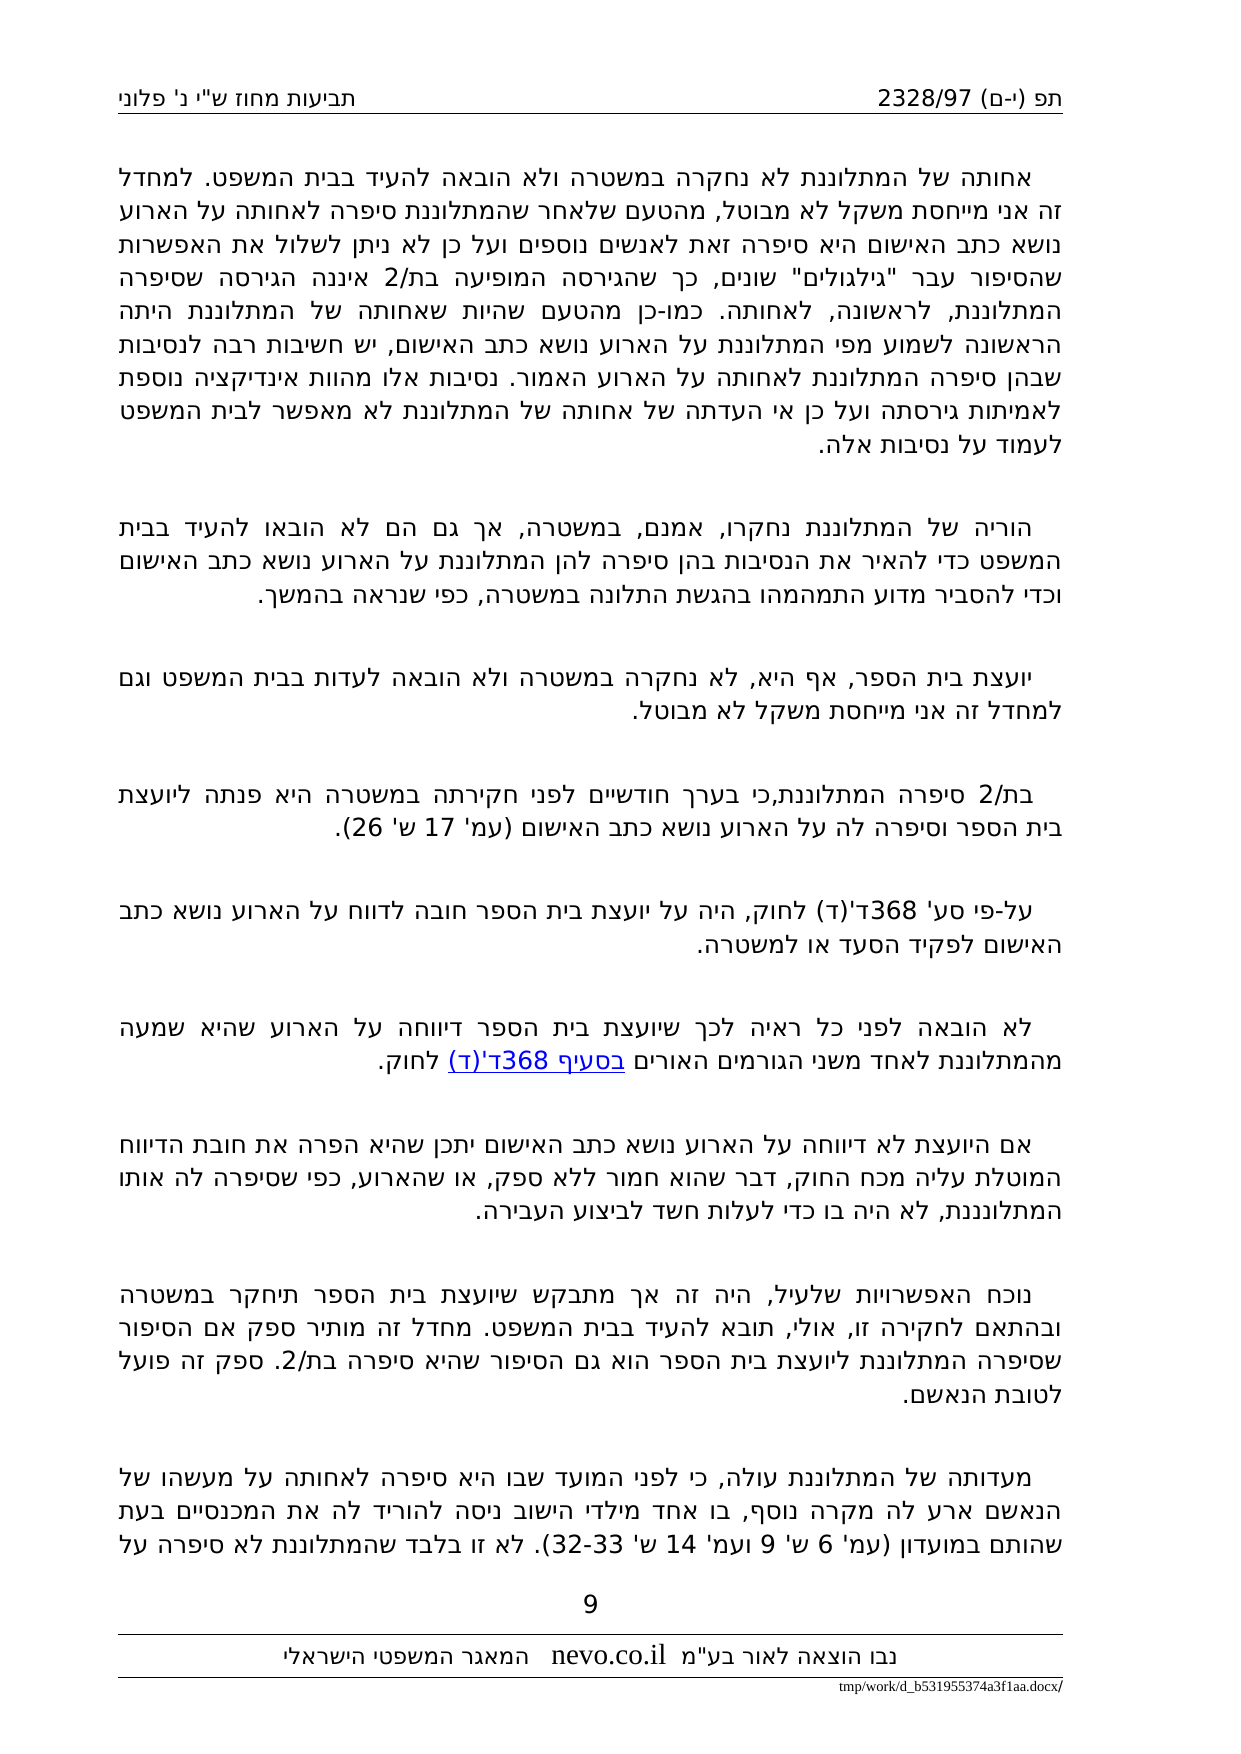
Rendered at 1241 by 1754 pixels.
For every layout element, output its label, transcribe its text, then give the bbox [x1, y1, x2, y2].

text אחותה של המתלוננת לא נחקרה במשטרה ולא הובאה להעיד בבית המשפט. למחדל זה אני מייחסת משקל לא מבוטל, מהטעם שלאחר שהמתלוננת סיפרה לאחותה על הארוע נושא כתב האישום היא סיפרה זאת לאנשים נוספים ועל כן לא ניתן לשלול את האפשרות שהסיפור עבר "גילגולים" שונים, כך שהגירסה המופיעה בת/2 איננה הגירסה שסיפרה המתלוננת, לראשונה, לאחותה. כמו-כן מהטעם שהיות שאחותה של המתלוננת היתה הראשונה לשמוע מפי המתלוננת על הארוע נושא כתב האישום, יש חשיבות רבה לנסיבות שבהן סיפרה המתלוננת לאחותה על הארוע האמור. נסיבות אלו מהוות אינדיקציה נוספת לאמיתות גירסתה ועל כן אי העדתה של אחותה של המתלוננת לא מאפשר לבית המשפט לעמוד על נסיבות אלה. [118, 160, 1063, 460]
text לא הובאה לפני כל ראיה לכך שיועצת בית הספר דיווחה על הארוע שהיא שמעה מהמתלוננת לאחד משני הגורמים האורים בסעיף 368ד'(ד) לחוק. [118, 1010, 1063, 1076]
text על-פי סע' 368ד'(ד) לחוק, היה על יועצת בית הספר חובה לדווח על הארוע נושא כתב האישום לפקיד הסעד או למשטרה. [118, 893, 1063, 960]
text אם היועצת לא דיווחה על הארוע נושא כתב האישום יתכן שהיא הפרה את חובת הדיווח המוטלת עליה מכח החוק, דבר שהוא חמור ללא ספק, או שהארוע, כפי שסיפרה לה אותו המתלונננת, לא היה בו כדי לעלות חשד לביצוע העבירה. [118, 1126, 1063, 1226]
text הוריה של המתלוננת נחקרו, אמנם, במשטרה, אך גם הם לא הובאו להעיד בבית המשפט כדי להאיר את הנסיבות בהן סיפרה להן המתלוננת על הארוע נושא כתב האישום וכדי להסביר מדוע התמהמהו בהגשת התלונה במשטרה, כפי שנראה בהמשך. [118, 510, 1063, 610]
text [118, 1460, 1063, 1560]
text בת/2 סיפרה המתלוננת,כי בערך חודשיים לפני חקירתה במשטרה היא פנתה ליועצת בית הספר וסיפרה לה על הארוע נושא כתב האישום (עמ' 17 ש' 26). [118, 776, 1063, 843]
text נוכח האפשרויות שלעיל, היה זה אך מתבקש שיועצת בית הספר תיחקר במשטרה ובהתאם לחקירה זו, אולי, תובא להעיד בבית המשפט. מחדל זה מותיר ספק אם הסיפור שסיפרה המתלוננת ליועצת בית הספר הוא גם הסיפור שהיא סיפרה בת/2. ספק זה פועל לטובת הנאשם. [118, 1276, 1063, 1410]
text יועצת בית הספר, אף היא, לא נחקרה במשטרה ולא הובאה לעדות בבית המשפט וגם למחדל זה אני מייחסת משקל לא מבוטל. [118, 660, 1063, 726]
